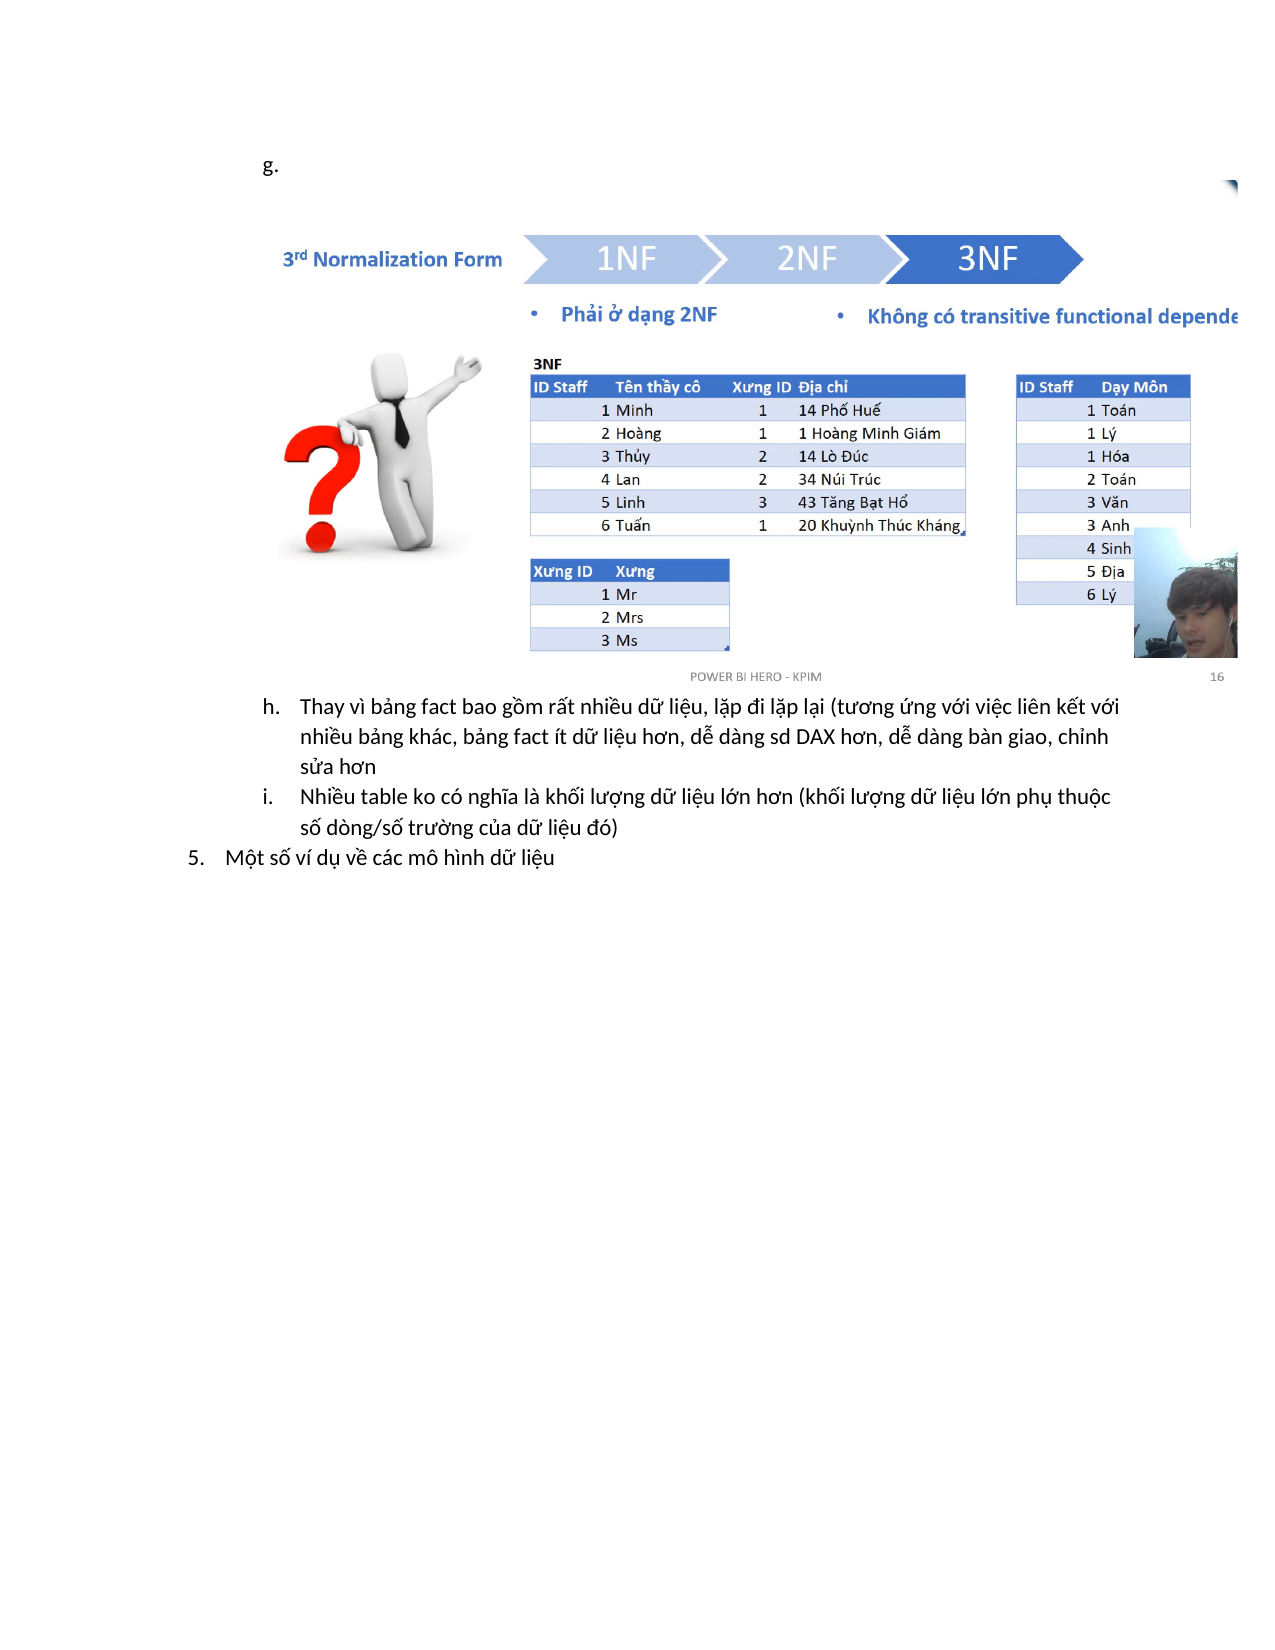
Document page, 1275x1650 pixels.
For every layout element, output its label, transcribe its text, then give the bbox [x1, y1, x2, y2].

picture [262, 180, 1238, 690]
list Nhiều table ko có nghĩa là khối lượng dữ liệu lớn hơn (khối lượng dữ liệu lớn phụ thuộc số dòng/số trường của dữ liệu đó) [262, 782, 1125, 841]
list Một số ví dụ về các mô hình dữ liệu [187, 843, 1125, 871]
list Thay vì bảng fact bao gồm rất nhiều dữ liệu, lặp đi lặp lại (tương ứng với việc liên kết với nhiều bảng khác, bảng fact ít dữ liệu hơn, dễ dàng sd DAX hơn, dễ dàng bàn giao, chỉnh sửa hơn [262, 692, 1125, 780]
